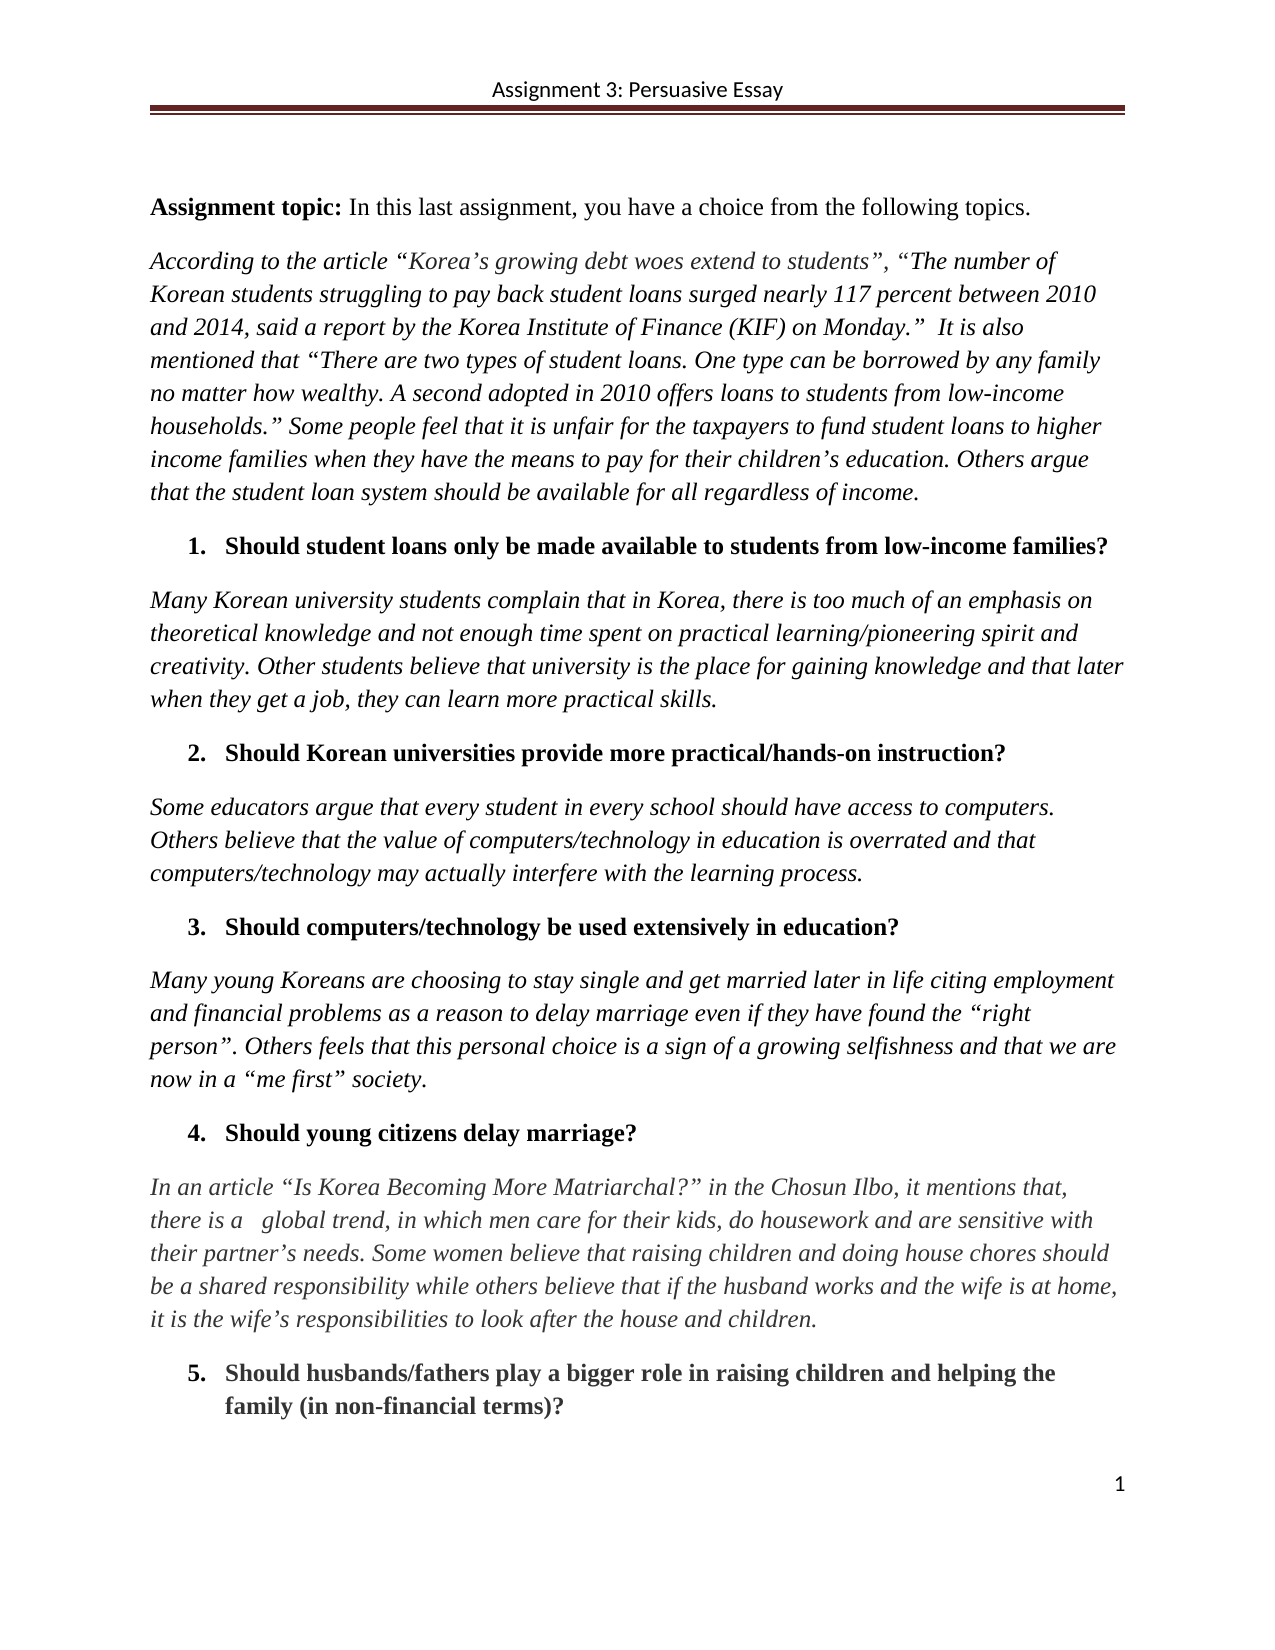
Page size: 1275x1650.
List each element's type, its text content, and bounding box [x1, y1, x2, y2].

list Should husbands/fathers play a bigger role in raising children and helping the family (in non-financial terms)? [187, 1358, 1125, 1420]
text In an article “Is Korea Becoming More Matriarchal?” in the Chosun Ilbo, it mentions that, there is a global trend, in which men care for their kids, do housework and are sensitive with their partner’s needs. Some women believe that raising children and doing house chores should be a shared responsibility while others believe that if the husband works and the wife is at home, it is the wife’s responsibilities to look after the house and children. [150, 1172, 1125, 1333]
text Assignment topic: In this last assignment, you have a choice from the following topics. [150, 192, 1125, 221]
list Should young citizens delay marriage? [187, 1118, 1125, 1147]
list Should Korean universities provide more practical/hands-on instruction? [187, 738, 1125, 767]
list Should student loans only be made available to students from low-income families? [187, 531, 1125, 560]
text Many Korean university students complain that in Korea, there is too much of an emphasis on theoretical knowledge and not enough time spent on practical learning/pioneering spirit and creativity. Other students believe that university is the place for gaining knowledge and that later when they get a job, they can learn more practical skills. [150, 585, 1125, 713]
text Many young Koreans are choosing to stay single and get married later in life citing employment and financial problems as a reason to delay marriage even if they have found the “right person”. Others feels that this personal choice is a sign of a growing selfishness and that we are now in a “me first” society. [150, 965, 1125, 1093]
text Some educators argue that every student in every school should have access to computers. Others believe that the value of computers/technology in education is overrated and that computers/technology may actually interfere with the learning process. [150, 792, 1125, 886]
text According to the article “Korea’s growing debt woes extend to students”, “The number of Korean students struggling to pay back student loans surged nearly 117 percent between 2010 and 2014, said a report by the Korea Institute of Finance (KIF) on Monday.” It is also mentioned that “There are two types of student loans. One type can be borrowed by any family no matter how wealthy. A second adopted in 2010 offers loans to students from low-income households.” Some people feel that it is unfair for the taxpayers to fund student loans to higher income families when they have the means to pay for their children’s education. Others argue that the student loan system should be available for all regardless of income. [150, 246, 1125, 506]
list Should computers/technology be used extensively in education? [187, 912, 1125, 940]
